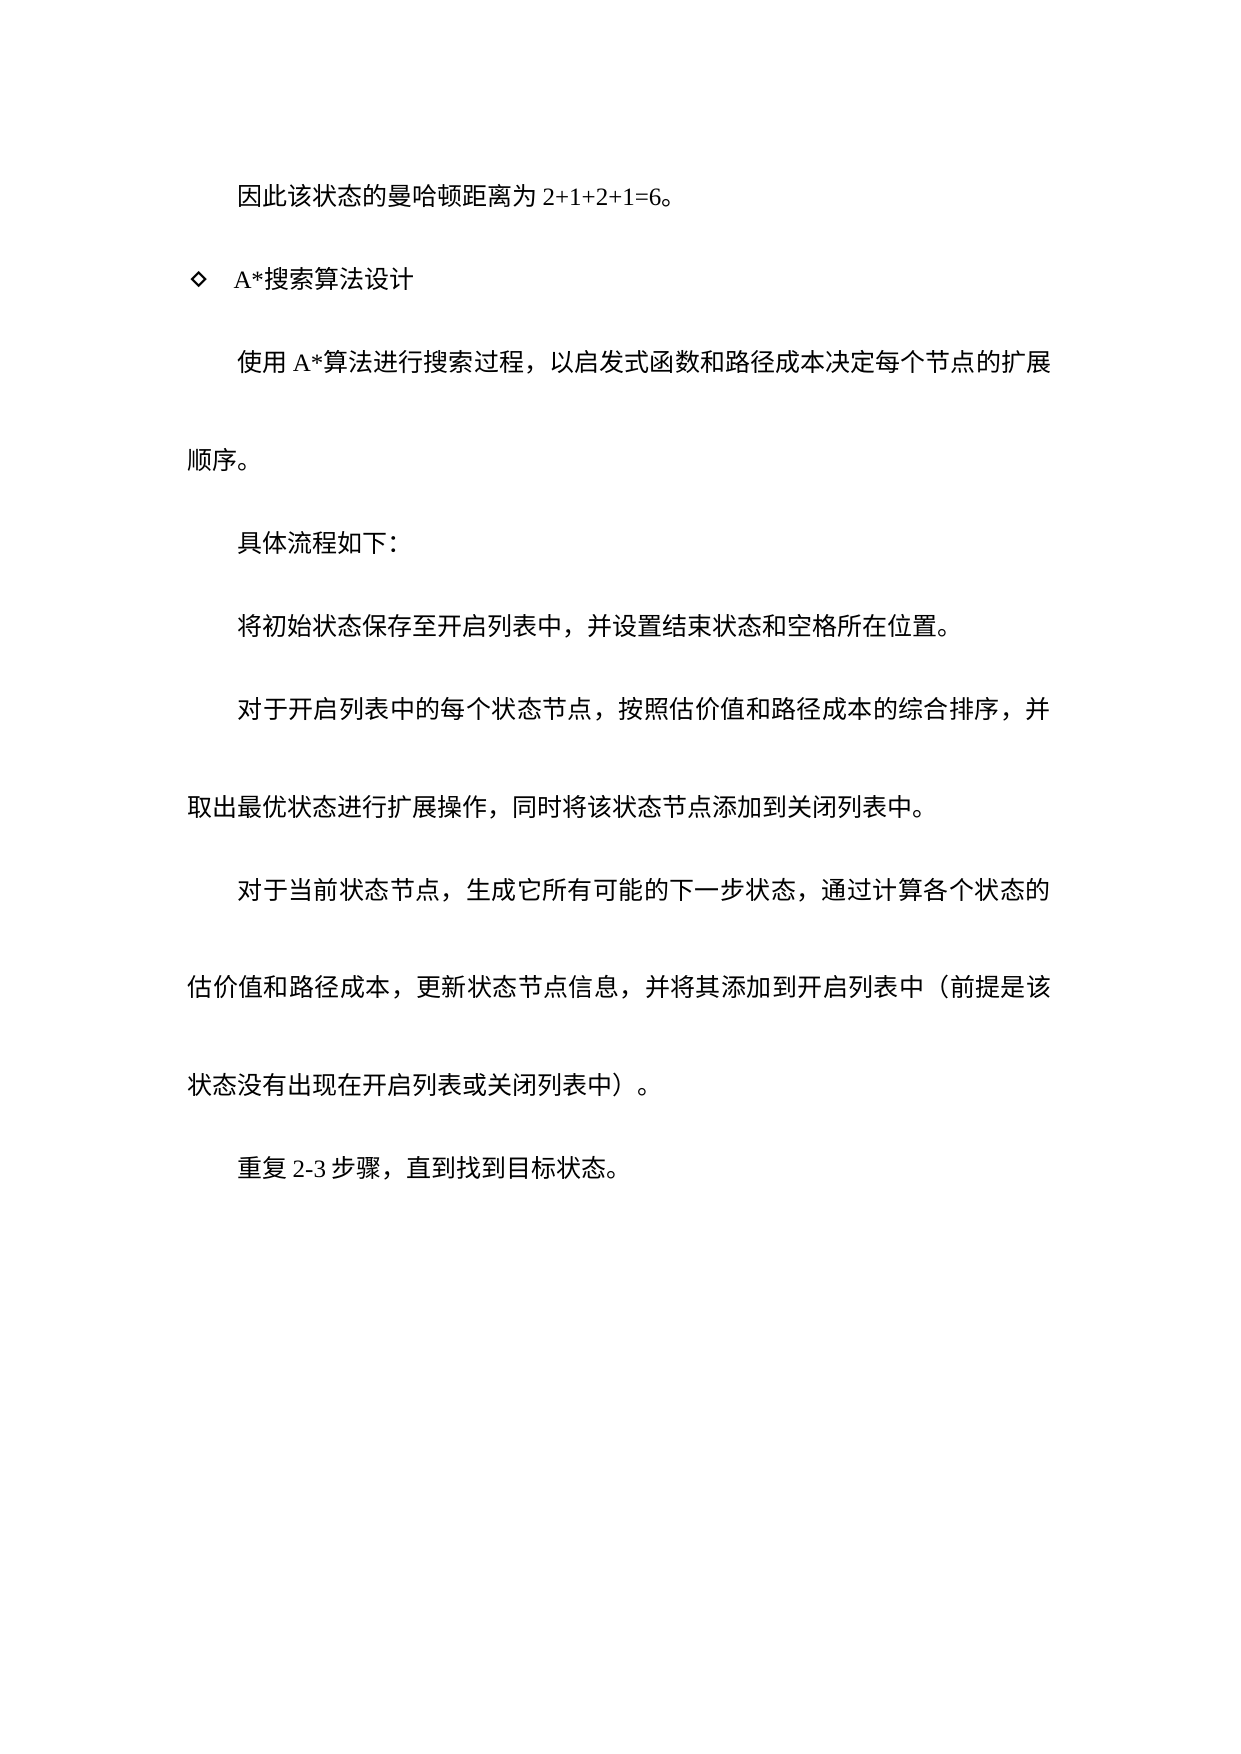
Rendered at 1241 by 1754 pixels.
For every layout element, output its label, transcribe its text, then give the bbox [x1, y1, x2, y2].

text 将初始状态保存至开启列表中，并设置结束状态和空格所在位置。 [187, 592, 1053, 657]
text 重复2-3步骤，直到找到目标状态。 [187, 1134, 1053, 1199]
text 使用A*算法进行搜索过程，以启发式函数和路径成本决定每个节点的扩展顺序。 [187, 328, 1053, 491]
text 对于开启列表中的每个状态节点，按照估价值和路径成本的综合排序，并取出最优状态进行扩展操作，同时将该状态节点添加到关闭列表中。 [187, 675, 1053, 838]
text 对于当前状态节点，生成它所有可能的下一步状态，通过计算各个状态的估价值和路径成本，更新状态节点信息，并将其添加到开启列表中（前提是该状态没有出现在开启列表或关闭列表中）。 [187, 856, 1053, 1116]
text 因此该状态的曼哈顿距离为2+1+2+1=6。 [187, 162, 1053, 227]
text 具体流程如下： [187, 509, 1053, 574]
list A*搜索算法设计 [187, 245, 1053, 310]
